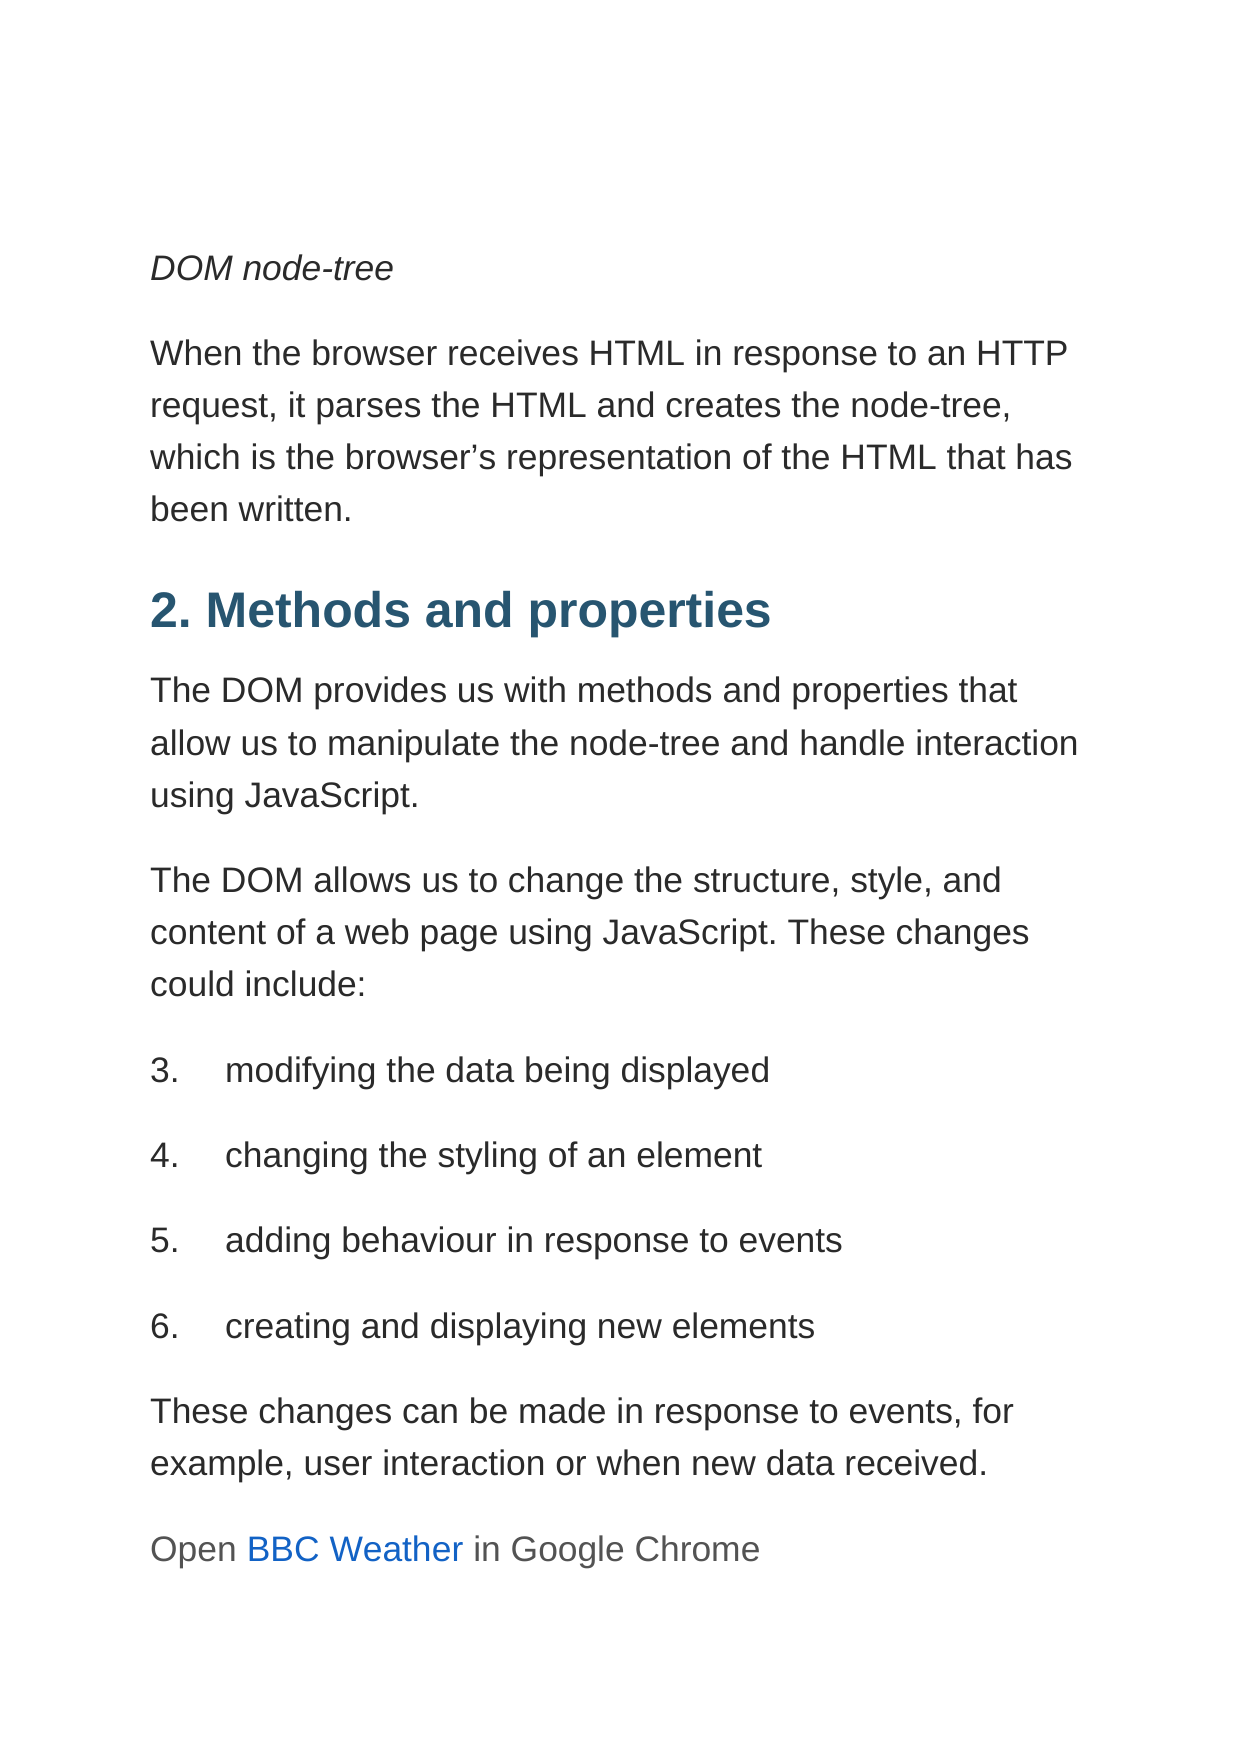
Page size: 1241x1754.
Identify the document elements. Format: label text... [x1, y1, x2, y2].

list creating and displaying new elements [150, 1294, 1090, 1346]
text DOM node-tree [150, 235, 1090, 287]
text When the browser receives HTML in response to an HTTP request, it parses the HTML and creates the node-tree, which is the browser’s representation of the HTML that has been written. [150, 321, 1090, 529]
text The DOM allows us to change the structure, style, and content of a web page using JavaScript. These changes could include: [150, 848, 1090, 1004]
text These changes can be made in response to events, for example, user interaction or when new data received. [150, 1379, 1090, 1483]
list changing the styling of an element [150, 1123, 1090, 1175]
text 2. Methods and properties [150, 562, 1090, 637]
list adding behaviour in response to events [150, 1208, 1090, 1260]
list modifying the data being displayed [150, 1037, 1090, 1089]
text Open BBC Weather in Google Chrome [150, 1517, 1090, 1569]
text The DOM provides us with methods and properties that allow us to manipulate the node-tree and handle interaction using JavaScript. [150, 658, 1090, 814]
